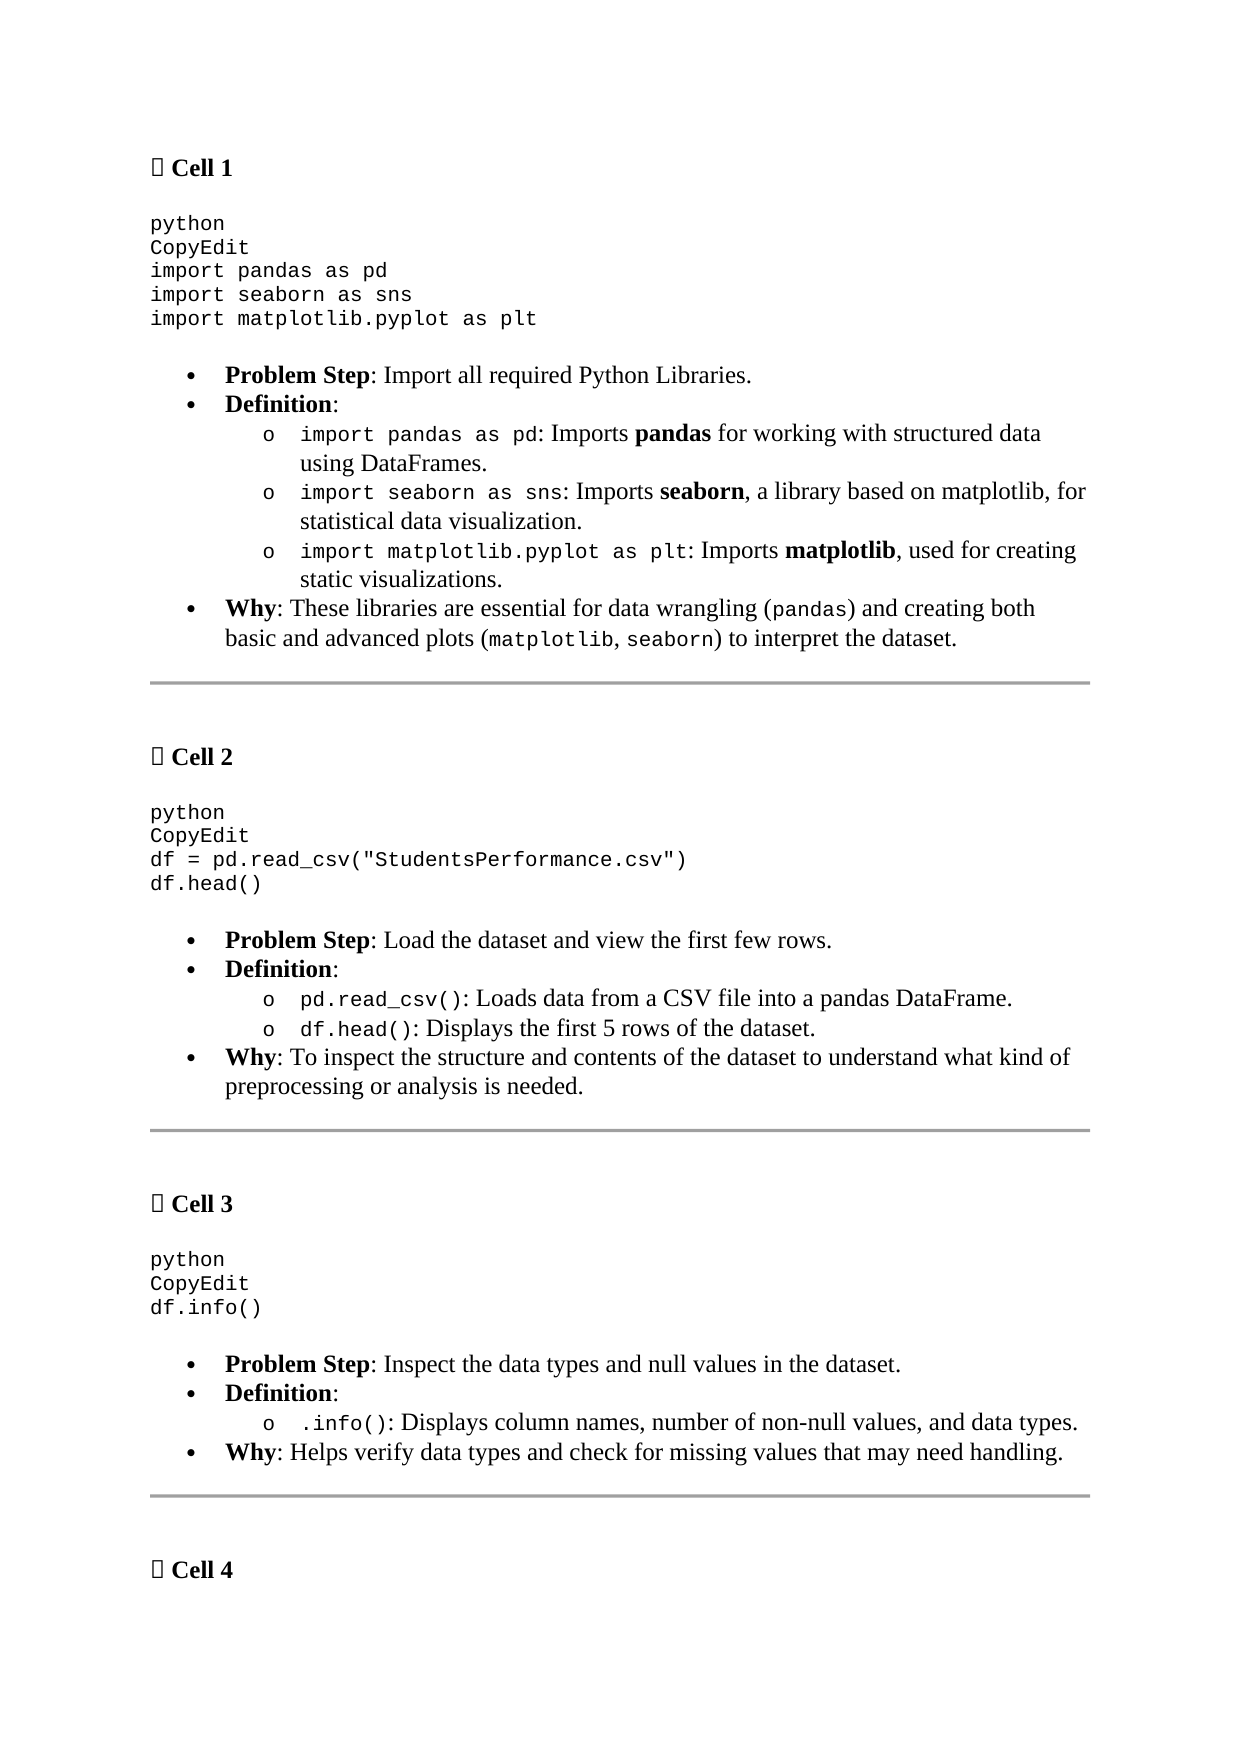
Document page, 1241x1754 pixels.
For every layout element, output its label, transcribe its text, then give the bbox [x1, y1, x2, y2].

list pd.read_csv(): Loads data from a CSV file into a pandas DataFrame. [262, 983, 1090, 1013]
list Definition: [187, 1378, 1090, 1407]
text CopyEdit [150, 237, 1090, 261]
text CopyEdit [150, 826, 1090, 849]
list import pandas as pd: Imports pandas for working with structured data using DataFrames. [262, 418, 1090, 476]
text df.info() [150, 1297, 1090, 1320]
text df = pd.read_csv("StudentsPerformance.csv") [150, 849, 1090, 873]
list Why: These libraries are essential for data wrangling (pandas) and creating both basic and advanced plots (matplotlib, seaborn) to interpret the dataset. [187, 593, 1090, 652]
text CopyEdit [150, 1273, 1090, 1297]
text ✅ Cell 1 [150, 150, 1090, 184]
list Why: Helps verify data types and check for missing values that may need handling. [187, 1437, 1090, 1465]
list Definition: [187, 954, 1090, 983]
text python [150, 1249, 1090, 1273]
text ✅ Cell 2 [150, 739, 1090, 773]
text ✅ Cell 4 [150, 1552, 1090, 1586]
text import matplotlib.pyplot as plt [150, 308, 1090, 331]
text df.head() [150, 873, 1090, 896]
list .info(): Displays column names, number of non-null values, and data types. [262, 1407, 1090, 1437]
list Definition: [187, 389, 1090, 418]
list Problem Step: Inspect the data types and null values in the dataset. [187, 1349, 1090, 1378]
text import pandas as pd [150, 261, 1090, 284]
list Why: To inspect the structure and contents of the dataset to understand what kind of preprocessing or analysis is needed. [187, 1042, 1090, 1100]
text ✅ Cell 3 [150, 1186, 1090, 1220]
text python [150, 213, 1090, 237]
list import seaborn as sns: Imports seaborn, a library based on matplotlib, for statistical data visualization. [262, 476, 1090, 535]
list Problem Step: Import all required Python Libraries. [187, 361, 1090, 389]
list df.head(): Displays the first 5 rows of the dataset. [262, 1013, 1090, 1042]
list import matplotlib.pyplot as plt: Imports matplotlib, used for creating static visualizations. [262, 535, 1090, 593]
text python [150, 802, 1090, 826]
text import seaborn as sns [150, 284, 1090, 308]
list Problem Step: Load the dataset and view the first few rows. [187, 926, 1090, 954]
